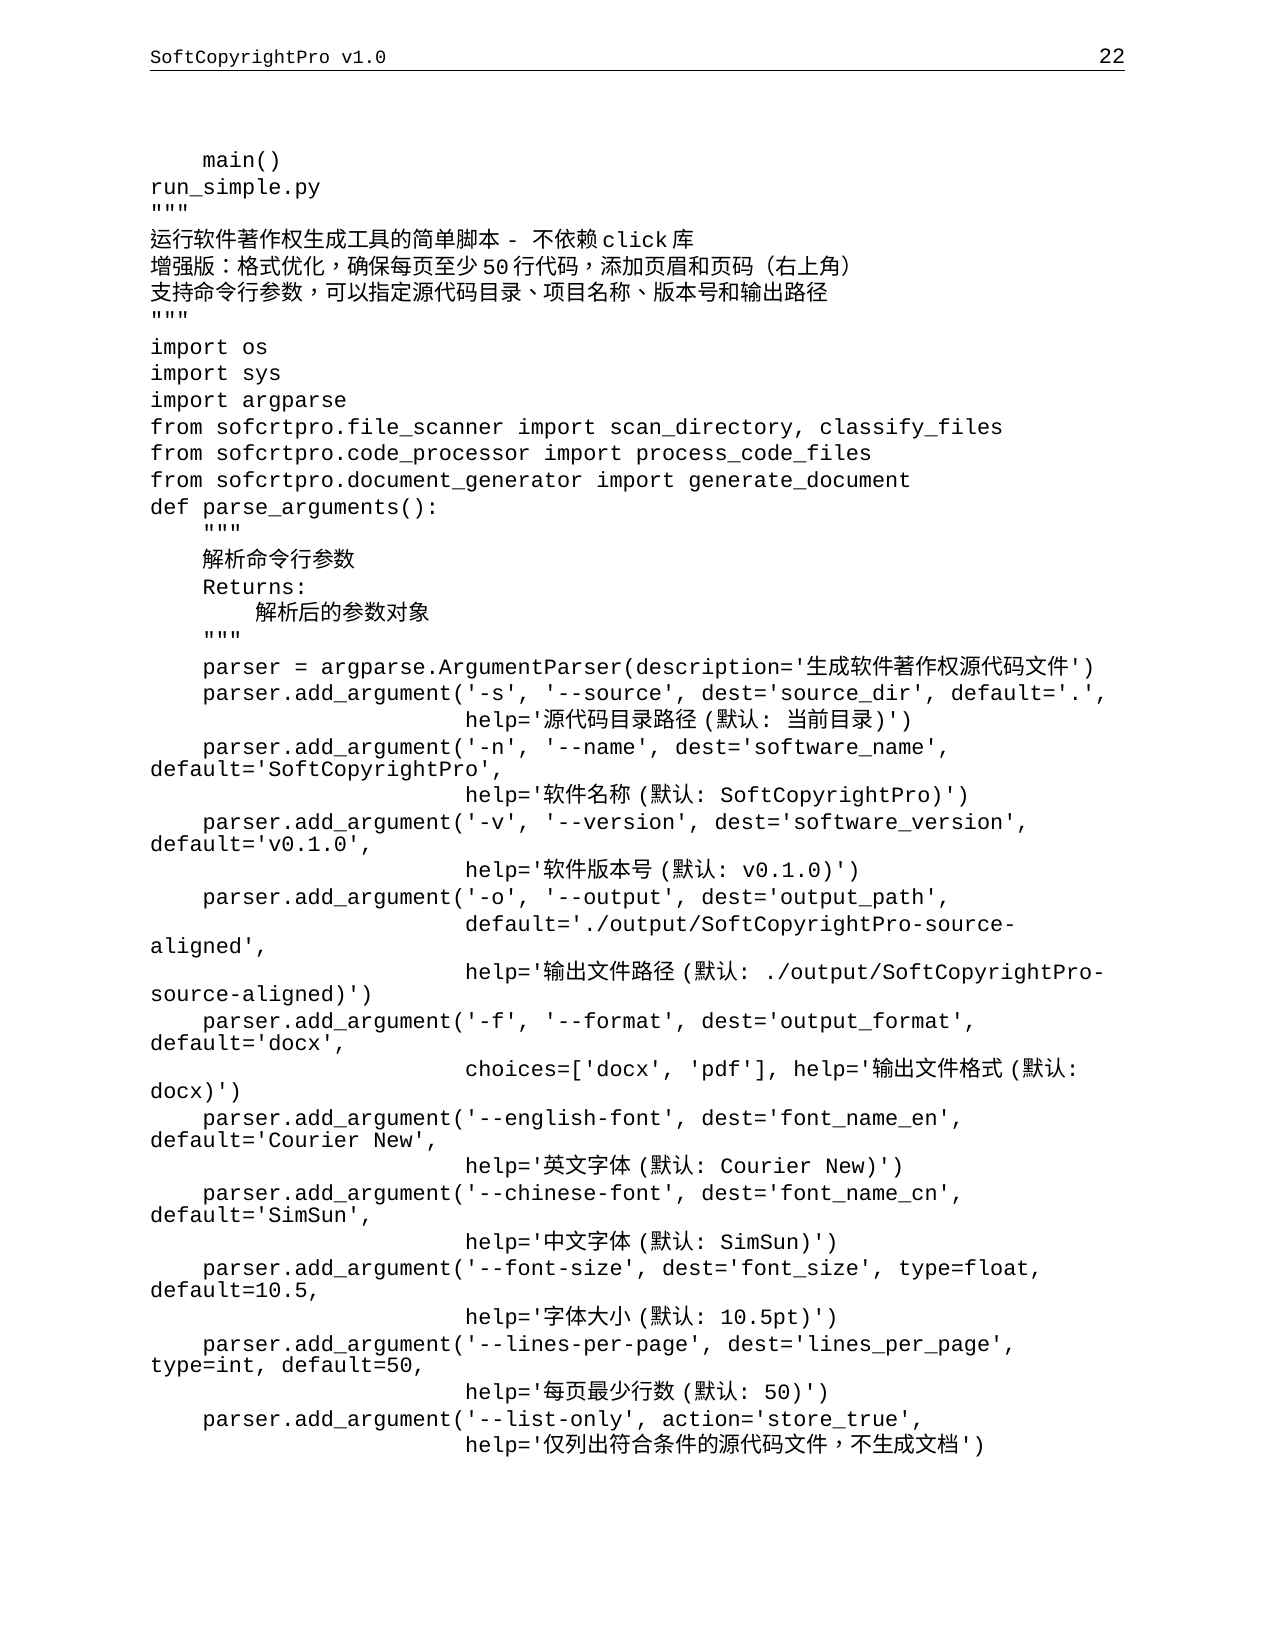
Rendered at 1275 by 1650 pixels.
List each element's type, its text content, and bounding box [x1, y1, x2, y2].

text parser.add_argument('-o', '--output', dest='output_path', [150, 887, 1125, 909]
text def parse_arguments(): [150, 497, 1125, 518]
text parser.add_argument('-n', '--name', dest='software_name', default='SoftCopyrightPro', [150, 737, 1125, 780]
text parser.add_argument('-v', '--version', dest='software_version', default='v0.1.0', [150, 812, 1125, 856]
text help='英文字体 (默认: Courier New)') [150, 1156, 1125, 1178]
text parser = argparse.ArgumentParser(description='生成软件著作权源代码文件') [150, 657, 1125, 678]
text help='软件名称 (默认: SoftCopyrightPro)') [150, 785, 1125, 807]
text default='./output/SoftCopyrightPro-source-aligned', [150, 914, 1125, 957]
text parser.add_argument('--list-only', action='store_true', [150, 1409, 1125, 1431]
text choices=['docx', 'pdf'], help='输出文件格式 (默认: docx)') [150, 1059, 1125, 1103]
text Returns: [150, 577, 1125, 598]
text """ [150, 630, 1125, 652]
text parser.add_argument('--lines-per-page', dest='lines_per_page', type=int, default=50, [150, 1333, 1125, 1377]
text help='仅列出符合条件的源代码文件，不生成文档') [150, 1435, 1125, 1457]
text 运行软件著作权生成工具的简单脚本 - 不依赖click库 [150, 230, 1125, 252]
text 解析命令行参数 [150, 550, 1125, 572]
text parser.add_argument('-s', '--source', dest='source_dir', default='.', [150, 683, 1125, 705]
text from sofcrtpro.file_scanner import scan_directory, classify_files [150, 417, 1125, 438]
text 增强版：格式优化，确保每页至少50行代码，添加页眉和页码（右上角） [150, 257, 1125, 278]
text help='中文字体 (默认: SimSun)') [150, 1232, 1125, 1253]
text """ [150, 523, 1125, 545]
text parser.add_argument('-f', '--format', dest='output_format', default='docx', [150, 1011, 1125, 1054]
text import sys [150, 363, 1125, 385]
text parser.add_argument('--english-font', dest='font_name_en', default='Courier New', [150, 1108, 1125, 1152]
text run_simple.py [150, 177, 1125, 198]
text 解析后的参数对象 [150, 603, 1125, 625]
text help='输出文件路径 (默认: ./output/SoftCopyrightPro-source-aligned)') [150, 962, 1125, 1006]
text parser.add_argument('--font-size', dest='font_size', type=float, default=10.5, [150, 1258, 1125, 1302]
text help='字体大小 (默认: 10.5pt)') [150, 1307, 1125, 1329]
text from sofcrtpro.document_generator import generate_document [150, 470, 1125, 492]
text parser.add_argument('--chinese-font', dest='font_name_cn', default='SimSun', [150, 1183, 1125, 1227]
text import argparse [150, 390, 1125, 412]
text help='软件版本号 (默认: v0.1.0)') [150, 860, 1125, 882]
text help='每页最少行数 (默认: 50)') [150, 1382, 1125, 1404]
text help='源代码目录路径 (默认: 当前目录)') [150, 710, 1125, 732]
text import os [150, 337, 1125, 358]
text 支持命令行参数，可以指定源代码目录、项目名称、版本号和输出路径 [150, 283, 1125, 305]
text """ [150, 310, 1125, 332]
text main() [150, 150, 1125, 172]
text from sofcrtpro.code_processor import process_code_files [150, 443, 1125, 465]
text """ [150, 203, 1125, 225]
